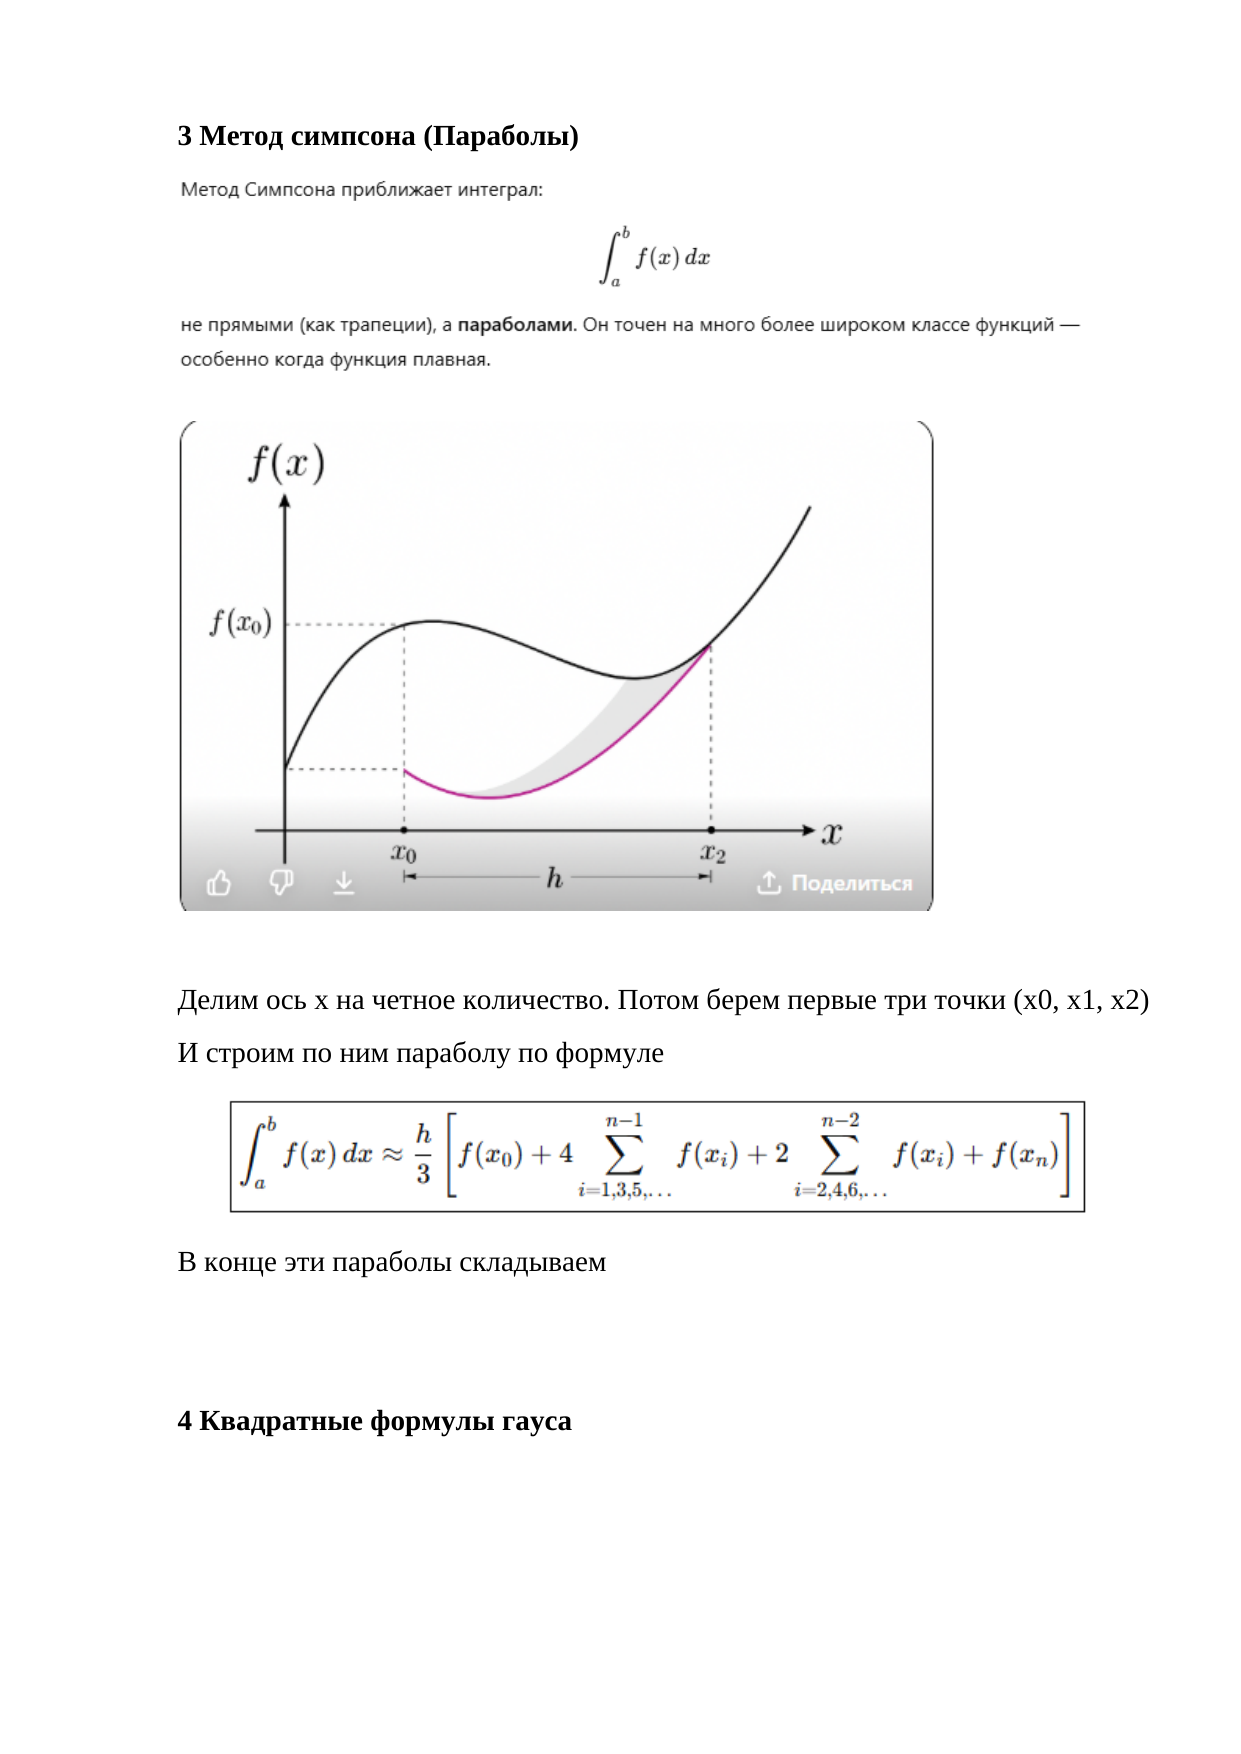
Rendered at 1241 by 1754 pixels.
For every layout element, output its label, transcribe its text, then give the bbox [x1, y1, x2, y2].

picture [177, 171, 1152, 403]
text И строим по ним параболу по формуле [177, 1035, 1152, 1069]
picture [177, 1088, 1152, 1226]
text 4 Квадратные формулы гауса [177, 1403, 1152, 1436]
text Делим ось х на четное количество. Потом берем первые три точки (х0, х1, х2) [177, 982, 1152, 1016]
text В конце эти параболы складываем [177, 1244, 1152, 1278]
text 3 Метод симпсона (Параболы) [177, 118, 1152, 152]
picture [177, 421, 1026, 911]
